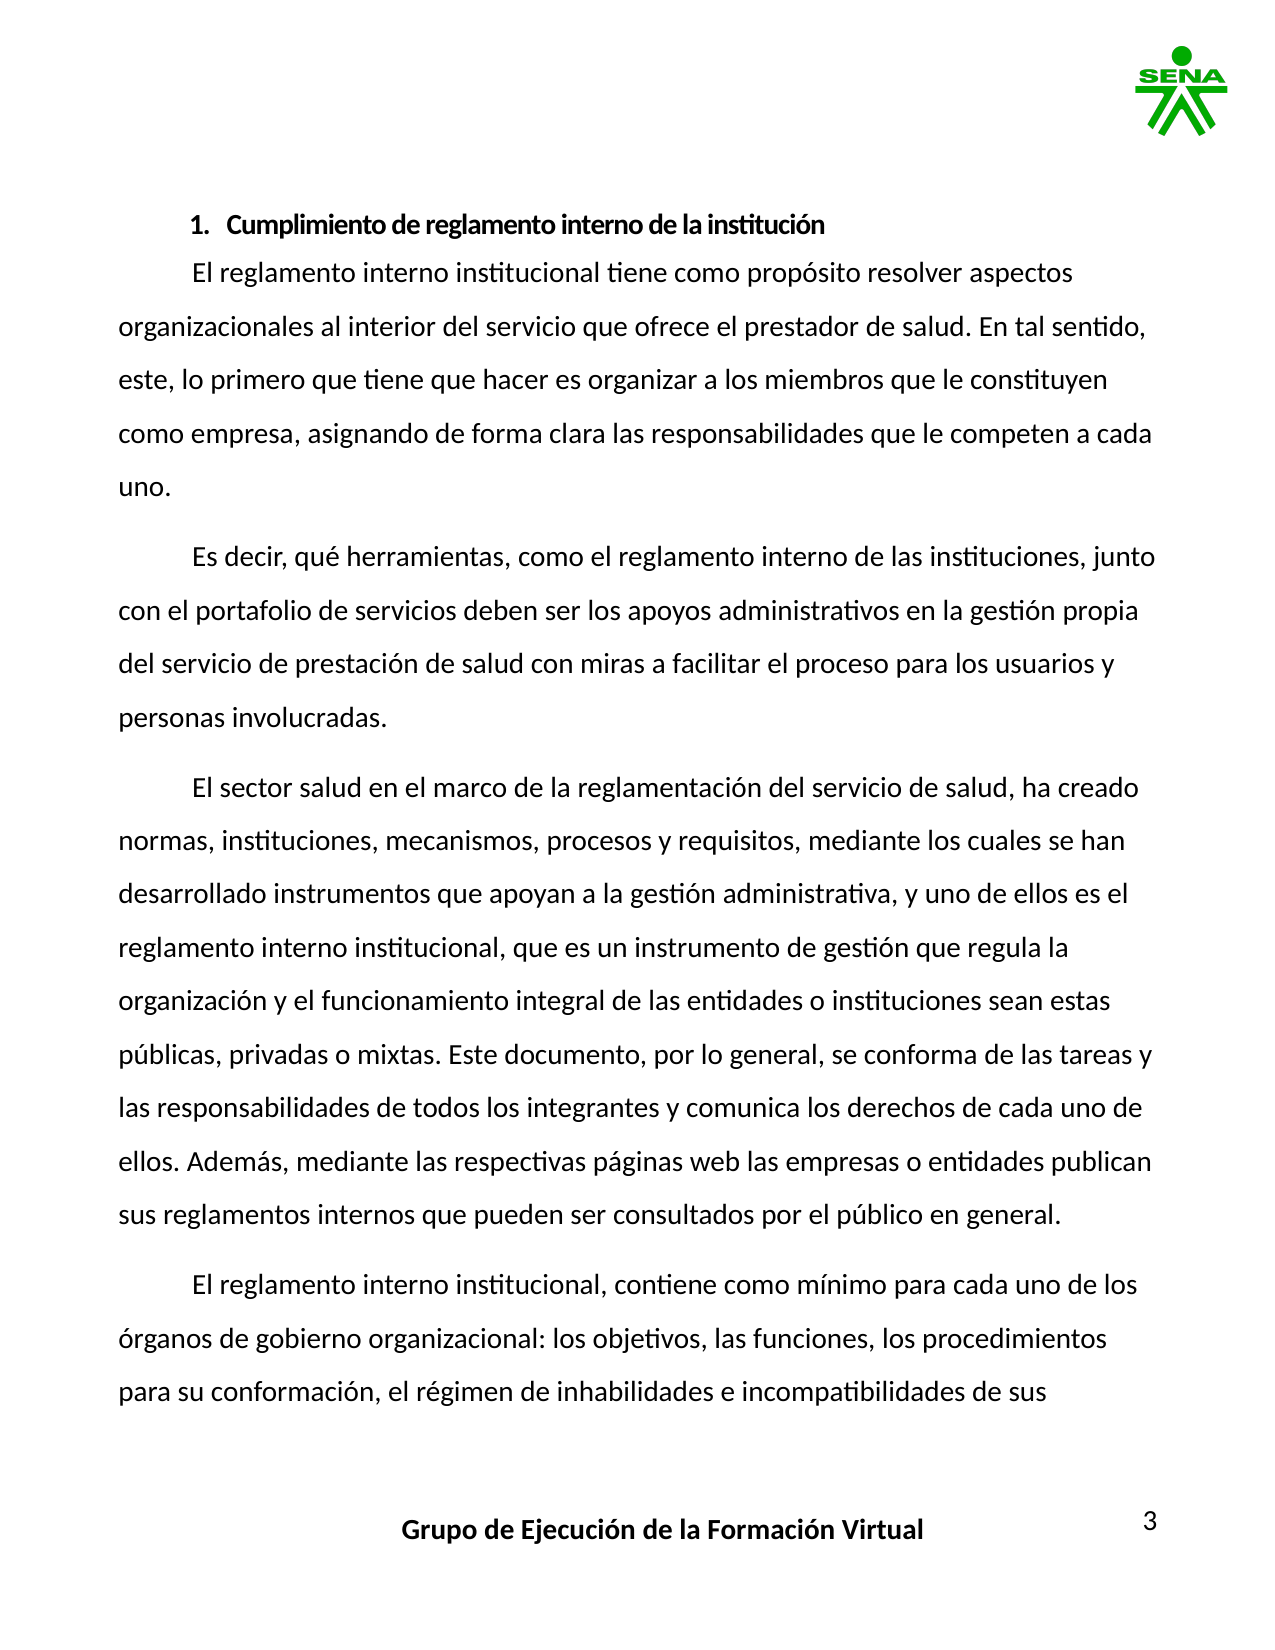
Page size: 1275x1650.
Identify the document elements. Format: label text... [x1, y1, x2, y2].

picture [1135, 46, 1228, 136]
text Es decir, qué herramientas, como el reglamento interno de las instituciones, junto con el portafolio de servicios deben ser los apoyos administrativos en la gestión propia del servicio de prestación de salud con miras a facilitar el proceso para los usuarios y personas involucradas. [118, 538, 1157, 734]
text El reglamento interno institucional tiene como propósito resolver aspectos organizacionales al interior del servicio que ofrece el prestador de salud. En tal sentido, este, lo primero que tiene que hacer es organizar a los miembros que le constituyen como empresa, asignando de forma clara las responsabilidades que le competen a cada uno. [118, 254, 1157, 504]
text El sector salud en el marco de la reglamentación del servicio de salud, ha creado normas, instituciones, mecanismos, procesos y requisitos, mediante los cuales se han desarrollado instrumentos que apoyan a la gestión administrativa, y uno de ellos es el reglamento interno institucional, que es un instrumento de gestión que regula la organización y el funcionamiento integral de las entidades o instituciones sean estas públicas, privadas o mixtas. Este documento, por lo general, se conforma de las tareas y las responsabilidades de todos los integrantes y comunica los derechos de cada uno de ellos. Además, mediante las respectivas páginas web las empresas o entidades publican sus reglamentos internos que pueden ser consultados por el público en general. [118, 769, 1157, 1232]
subtitle Cumplimiento de reglamento interno de la institución [189, 206, 1157, 242]
